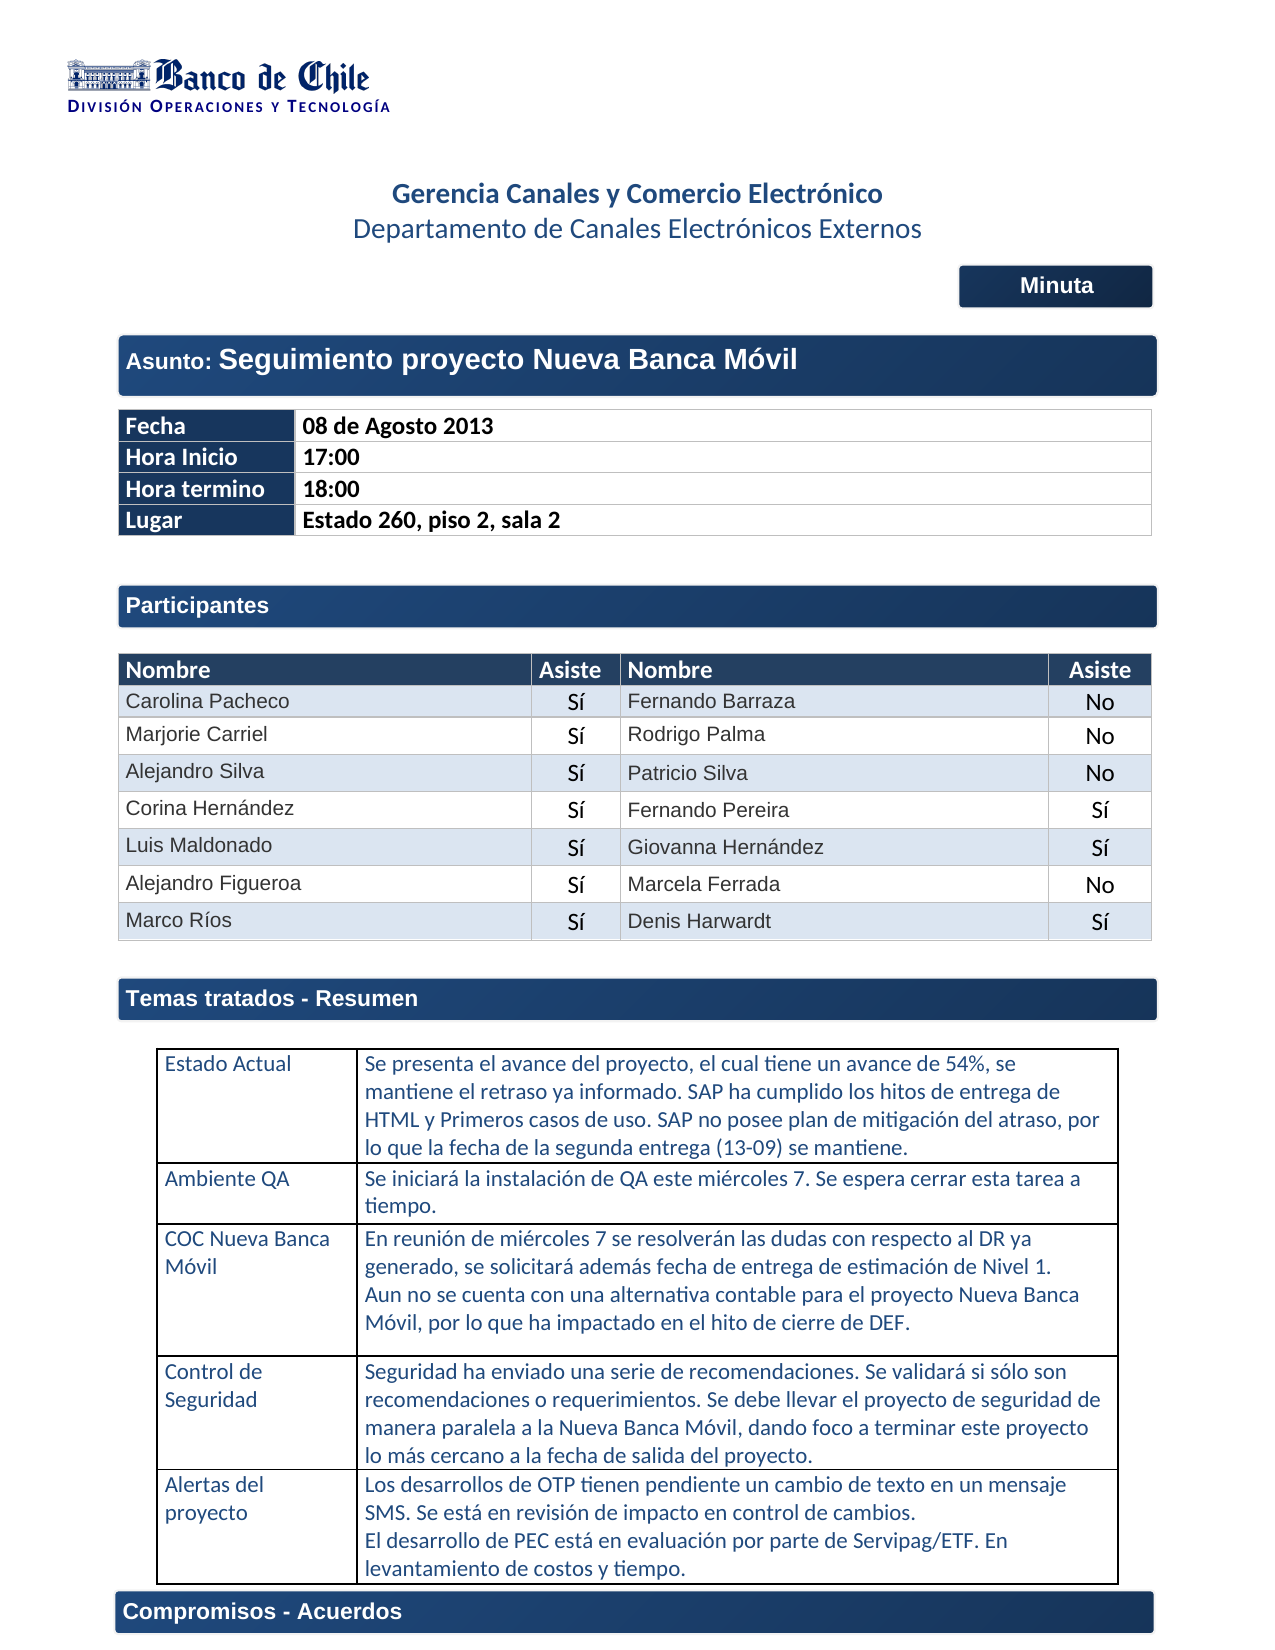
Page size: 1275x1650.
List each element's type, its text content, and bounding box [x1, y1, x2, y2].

text Gerencia Canales y Comercio Electrónico [118, 175, 1157, 211]
table_cell Corina Hernández [119, 792, 531, 828]
table_cell Giovanna Hernández [621, 829, 1048, 865]
table_cell Luis Maldonado [119, 829, 531, 865]
table_header Estado Actual [158, 1050, 356, 1162]
table_cell 17:00 [296, 442, 1151, 472]
table_cell Hora termino [119, 473, 294, 504]
table_header Nombre [621, 654, 1048, 685]
table_cell No [1049, 686, 1151, 716]
table_cell Marcela Ferrada [621, 866, 1048, 902]
table_cell Sí [1049, 829, 1151, 865]
table_cell Sí [532, 686, 620, 716]
table_cell En reunión de miércoles 7 se resolverán las dudas con respecto al DR ya generado, se solicitará además fecha de entrega de estimación de Nivel 1. Aun no se cuenta con una alternativa contable para el proyecto Nueva Banca Móvil, por lo que ha impactado en el hito de cierre de DEF. [358, 1225, 1117, 1355]
table_cell Fernando Barraza [621, 686, 1048, 716]
table_header Asiste [532, 654, 620, 685]
table_cell Sí [532, 866, 620, 902]
picture [67, 59, 369, 94]
table_header Nombre [119, 654, 531, 685]
table_header Asiste [1049, 654, 1151, 685]
table_cell Fernando Pereira [621, 792, 1048, 828]
table_cell No [1049, 718, 1151, 753]
table_cell Los desarrollos de OTP tienen pendiente un cambio de texto en un mensaje SMS. Se está en revisión de impacto en control de cambios. El desarrollo de PEC está en evaluación por parte de Servipag/ETF. En levantamiento de costos y tiempo. [358, 1470, 1117, 1582]
table_cell Lugar [119, 505, 294, 535]
table_cell Seguridad ha enviado una serie de recomendaciones. Se validará si sólo son recomendaciones o requerimientos. Se debe llevar el proyecto de seguridad de manera paralela a la Nueva Banca Móvil, dando foco a terminar este proyecto lo más cercano a la fecha de salida del proyecto. [358, 1357, 1117, 1469]
table_cell Sí [532, 829, 620, 865]
table_cell Patricio Silva [621, 755, 1048, 791]
table_cell Control de Seguridad [158, 1357, 356, 1469]
table_cell No [1049, 866, 1151, 902]
table_cell Hora Inicio [119, 442, 294, 472]
text Departamento de Canales Electrónicos Externos [118, 211, 1157, 246]
table_cell Denis Harwardt [621, 903, 1048, 939]
table_header 08 de Agosto 2013 [296, 410, 1151, 441]
table_cell Carolina Pacheco [119, 686, 531, 716]
table_cell Se iniciará la instalación de QA este miércoles 7. Se espera cerrar esta tarea a tiempo. [358, 1164, 1117, 1222]
table_header Fecha [119, 410, 294, 441]
table_cell COC Nueva Banca Móvil [158, 1225, 356, 1355]
table_cell Sí [532, 718, 620, 753]
table_cell Alertas del proyecto [158, 1470, 356, 1582]
table_cell Alejandro Silva [119, 755, 531, 791]
table_header Se presenta el avance del proyecto, el cual tiene un avance de 54%, se mantiene el retraso ya informado. SAP ha cumplido los hitos de entrega de HTML y Primeros casos de uso. SAP no posee plan de mitigación del atraso, por lo que la fecha de la segunda entrega (13-09) se mantiene. [358, 1050, 1117, 1162]
table_cell Sí [1049, 792, 1151, 828]
table_cell Ambiente QA [158, 1164, 356, 1222]
table_cell Marjorie Carriel [119, 718, 531, 753]
table_cell Alejandro Figueroa [119, 866, 531, 902]
table_cell Rodrigo Palma [621, 718, 1048, 753]
table_cell Estado 260, piso 2, sala 2 [296, 505, 1151, 535]
table_cell Sí [1049, 903, 1151, 939]
table_cell Sí [532, 792, 620, 828]
table_cell Sí [532, 903, 620, 939]
table_cell Marco Ríos [119, 903, 531, 939]
table_cell 18:00 [296, 473, 1151, 504]
table_cell Sí [532, 755, 620, 791]
table_cell No [1049, 755, 1151, 791]
